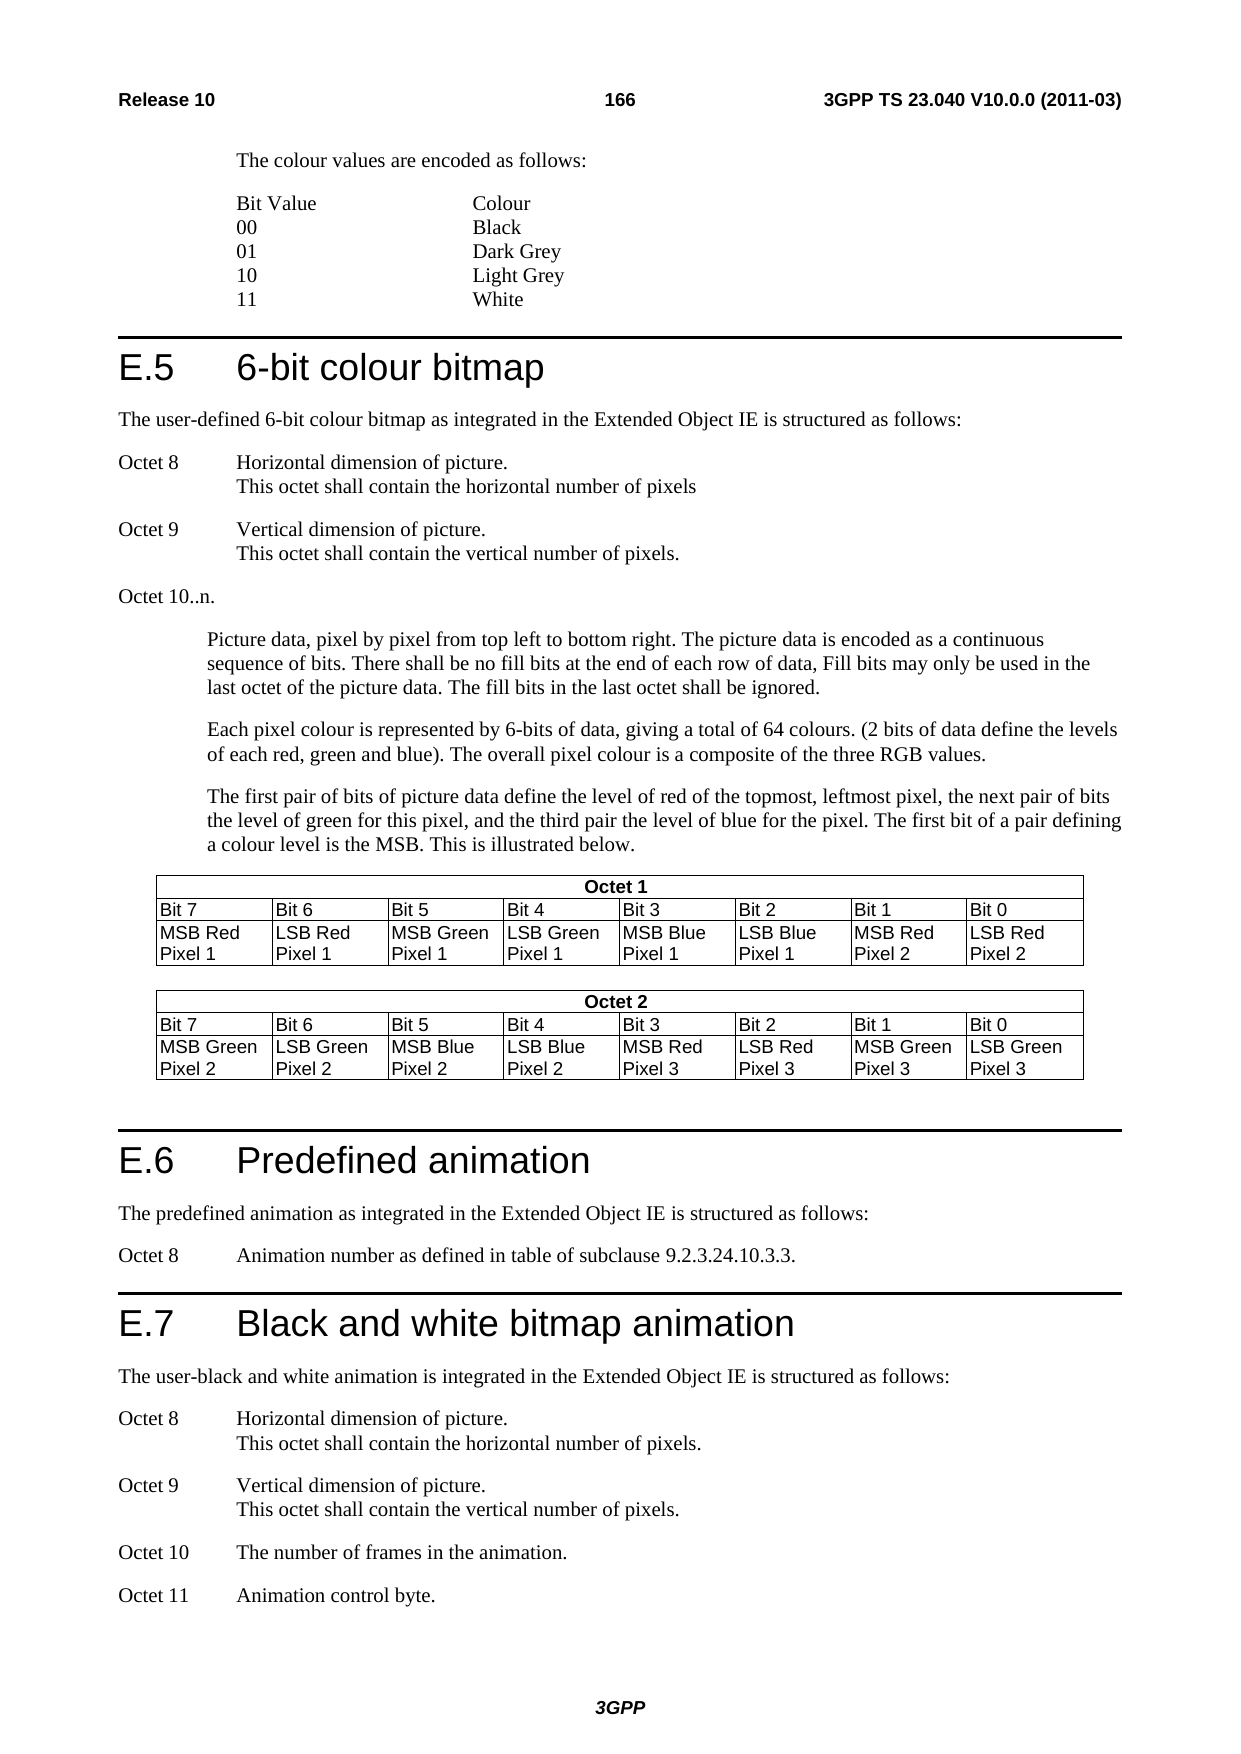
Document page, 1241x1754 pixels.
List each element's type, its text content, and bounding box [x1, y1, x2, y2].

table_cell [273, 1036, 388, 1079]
text The first pair of bits of picture data define the level of red of the topmost, leftmost pixel, the next pair of bits the level of green for this pixel, and the third pair the level of blue for the pixel. The first bit of a pair defining a colour level is the MSB. This is illustrated below. [207, 784, 1122, 856]
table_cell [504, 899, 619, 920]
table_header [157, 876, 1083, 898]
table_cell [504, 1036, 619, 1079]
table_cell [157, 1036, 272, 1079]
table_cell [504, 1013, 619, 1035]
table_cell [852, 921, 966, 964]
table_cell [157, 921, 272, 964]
text Octet 8 Horizontal dimension of picture. This octet shall contain the horizontal number of pixels. [118, 1406, 1122, 1454]
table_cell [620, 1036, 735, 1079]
text The user-defined 6-bit colour bitmap as integrated in the Extended Object IE is structured as follows: [118, 407, 1122, 431]
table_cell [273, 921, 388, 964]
text Octet 9 Vertical dimension of picture. This octet shall contain the vertical number of pixels. [118, 1473, 1122, 1521]
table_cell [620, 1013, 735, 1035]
text Octet 10 The number of frames in the animation. [118, 1540, 1122, 1564]
subtitle E.5 6-bit colour bitmap [118, 339, 1122, 388]
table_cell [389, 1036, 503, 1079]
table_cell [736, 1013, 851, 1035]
text Octet 11 Animation control byte. [118, 1583, 1122, 1607]
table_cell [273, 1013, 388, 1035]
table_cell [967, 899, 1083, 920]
text Octet 8 Horizontal dimension of picture. This octet shall contain the horizontal number of pixels [118, 450, 1122, 498]
text The predefined animation as integrated in the Extended Object IE is structured as follows: [118, 1200, 1122, 1224]
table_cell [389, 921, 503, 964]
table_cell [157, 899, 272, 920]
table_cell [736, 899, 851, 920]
text Octet 9 Vertical dimension of picture. This octet shall contain the vertical number of pixels. [118, 517, 1122, 565]
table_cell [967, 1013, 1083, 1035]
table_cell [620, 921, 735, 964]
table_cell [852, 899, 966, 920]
text The user-black and white animation is integrated in the Extended Object IE is structured as follows: [118, 1363, 1122, 1388]
subtitle E.7 Black and white bitmap animation [118, 1295, 1122, 1345]
text Picture data, pixel by pixel from top left to bottom right. The picture data is encoded as a continuous sequence of bits. There shall be no fill bits at the end of each row of data, Fill bits may only be used in the last octet of the picture data. The fill bits in the last octet shall be ignored. [207, 626, 1122, 699]
text Octet 10..n. [118, 584, 1122, 608]
text The colour values are encoded as follows: [236, 148, 1122, 172]
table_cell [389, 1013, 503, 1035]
text Each pixel colour is represented by 6-bits of data, giving a total of 64 colours. (2 bits of data define the levels of each red, green and blue). The overall pixel colour is a composite of the three RGB values. [207, 717, 1122, 766]
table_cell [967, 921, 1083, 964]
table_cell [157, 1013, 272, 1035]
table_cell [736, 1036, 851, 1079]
text Octet 8 Animation number as defined in table of subclause 9.2.3.24.10.3.3. [118, 1243, 1122, 1267]
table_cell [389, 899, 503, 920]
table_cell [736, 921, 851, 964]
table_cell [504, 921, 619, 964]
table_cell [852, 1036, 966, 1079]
text Bit Value Colour 00 Black 01 Dark Grey 10 Light Grey 11 White [236, 191, 1122, 311]
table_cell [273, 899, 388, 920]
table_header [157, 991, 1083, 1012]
subtitle E.6 Predefined animation [118, 1132, 1122, 1182]
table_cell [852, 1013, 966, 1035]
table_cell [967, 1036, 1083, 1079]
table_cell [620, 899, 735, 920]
